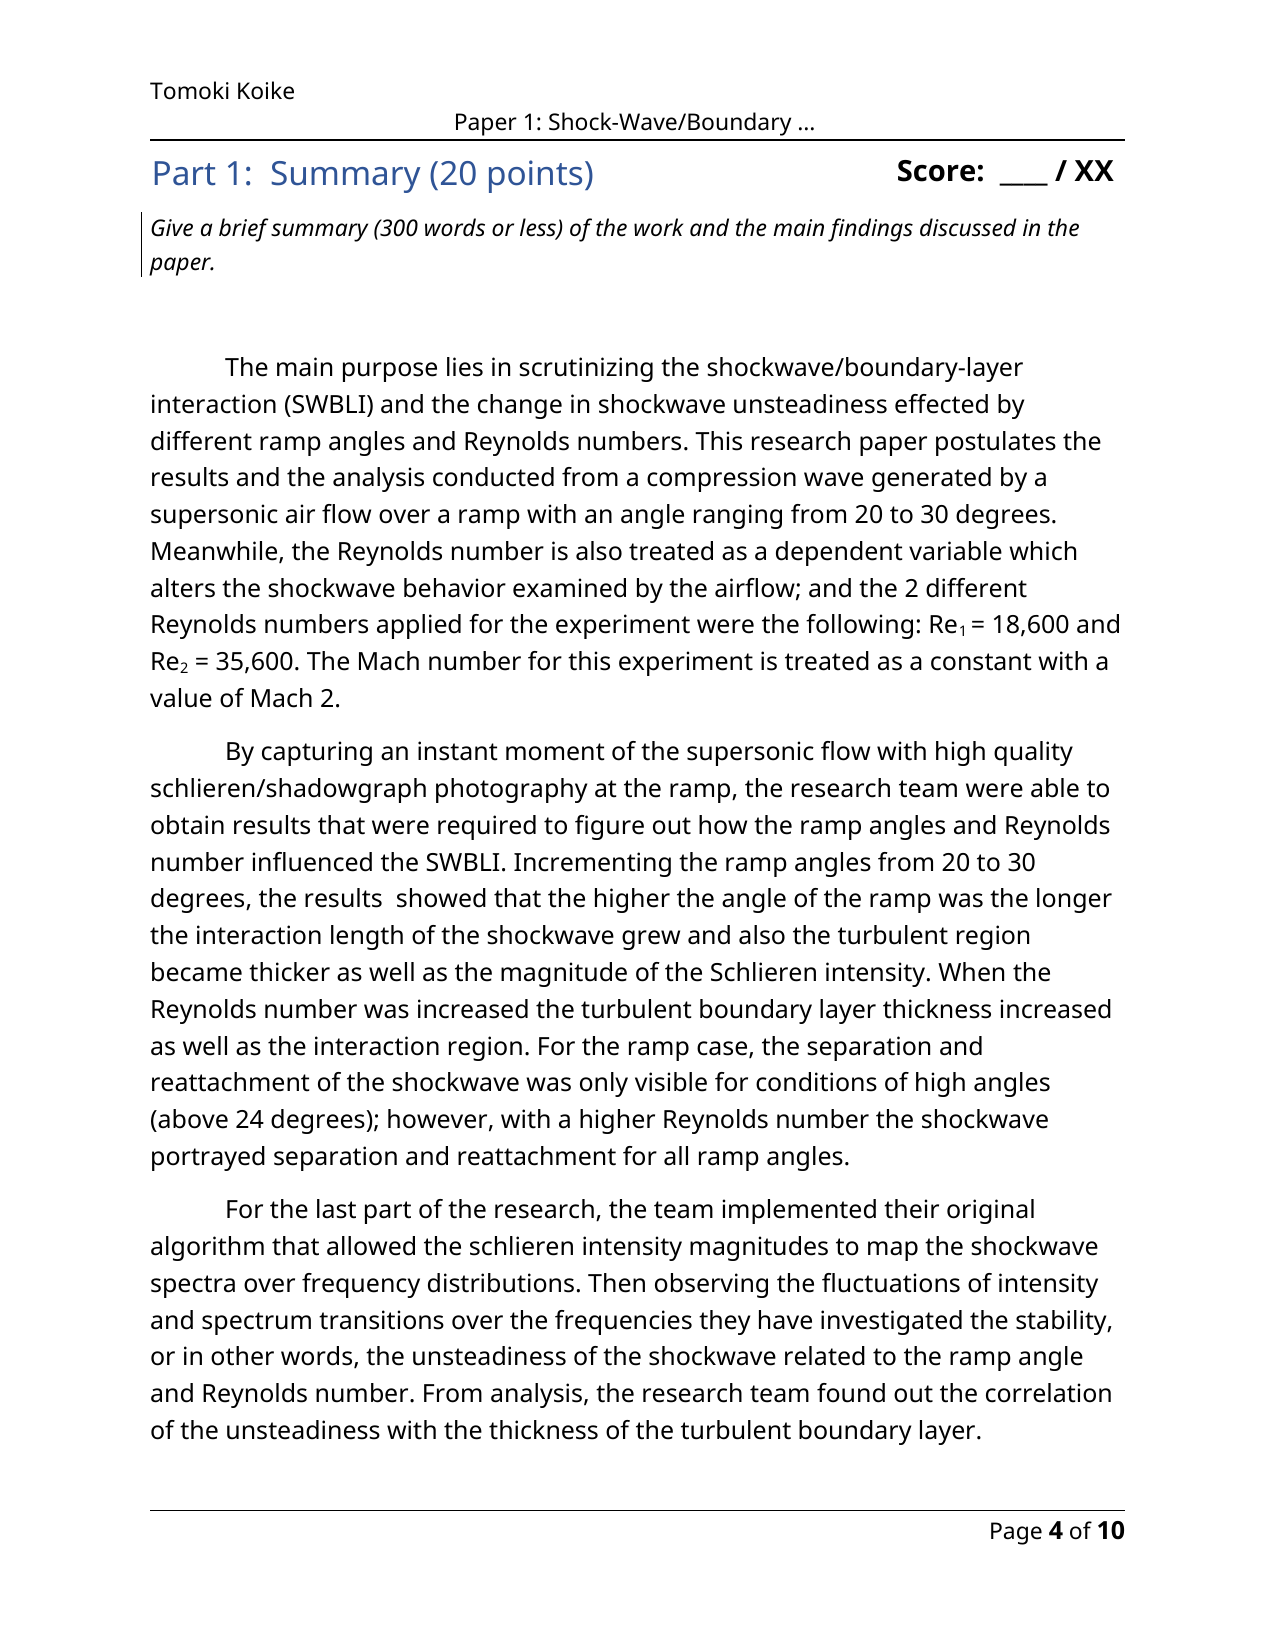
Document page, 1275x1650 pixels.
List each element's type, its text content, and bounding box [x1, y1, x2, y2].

text The main purpose lies in scrutinizing the shockwave/boundary-layer interaction (SWBLI) and the change in shockwave unsteadiness effected by different ramp angles and Reynolds numbers. This research paper postulates the results and the analysis conducted from a compression wave generated by a supersonic air flow over a ramp with an angle ranging from 20 to 30 degrees. Meanwhile, the Reynolds number is also treated as a dependent variable which alters the shockwave behavior examined by the airflow; and the 2 different Reynolds numbers applied for the experiment were the following: Re1 = 18,600 and Re2 = 35,600. The Mach number for this experiment is treated as a constant with a value of Mach 2. [150, 350, 1125, 715]
text For the last part of the research, the team implemented their original algorithm that allowed the schlieren intensity magnitudes to map the shockwave spectra over frequency distributions. Then observing the fluctuations of intensity and spectrum transitions over the frequencies they have investigated the stability, or in other words, the unsteadiness of the shockwave related to the ramp angle and Reynolds number. From analysis, the research team found out the correlation of the unsteadiness with the thickness of the turbulent boundary layer. [150, 1192, 1125, 1447]
table_header Part 1: Summary (20 points) [140, 150, 637, 195]
text Give a brief summary (300 words or less) of the work and the main findings discussed in the paper. [142, 212, 1125, 277]
text By capturing an instant moment of the supersonic flow with high quality schlieren/shadowgraph photography at the ramp, the research team were able to obtain results that were required to figure out how the ramp angles and Reynolds number influenced the SWBLI. Incrementing the ramp angles from 20 to 30 degrees, the results showed that the higher the angle of the ramp was the longer the interaction length of the shockwave grew and also the turbulent region became thicker as well as the magnitude of the Schlieren intensity. When the Reynolds number was increased the turbulent boundary layer thickness increased as well as the interaction region. For the ramp case, the separation and reattachment of the shockwave was only visible for conditions of high angles (above 24 degrees); however, with a higher Reynolds number the shockwave portrayed separation and reattachment for all ramp angles. [150, 734, 1125, 1173]
table_header Score: ____ / XX [638, 150, 1125, 195]
